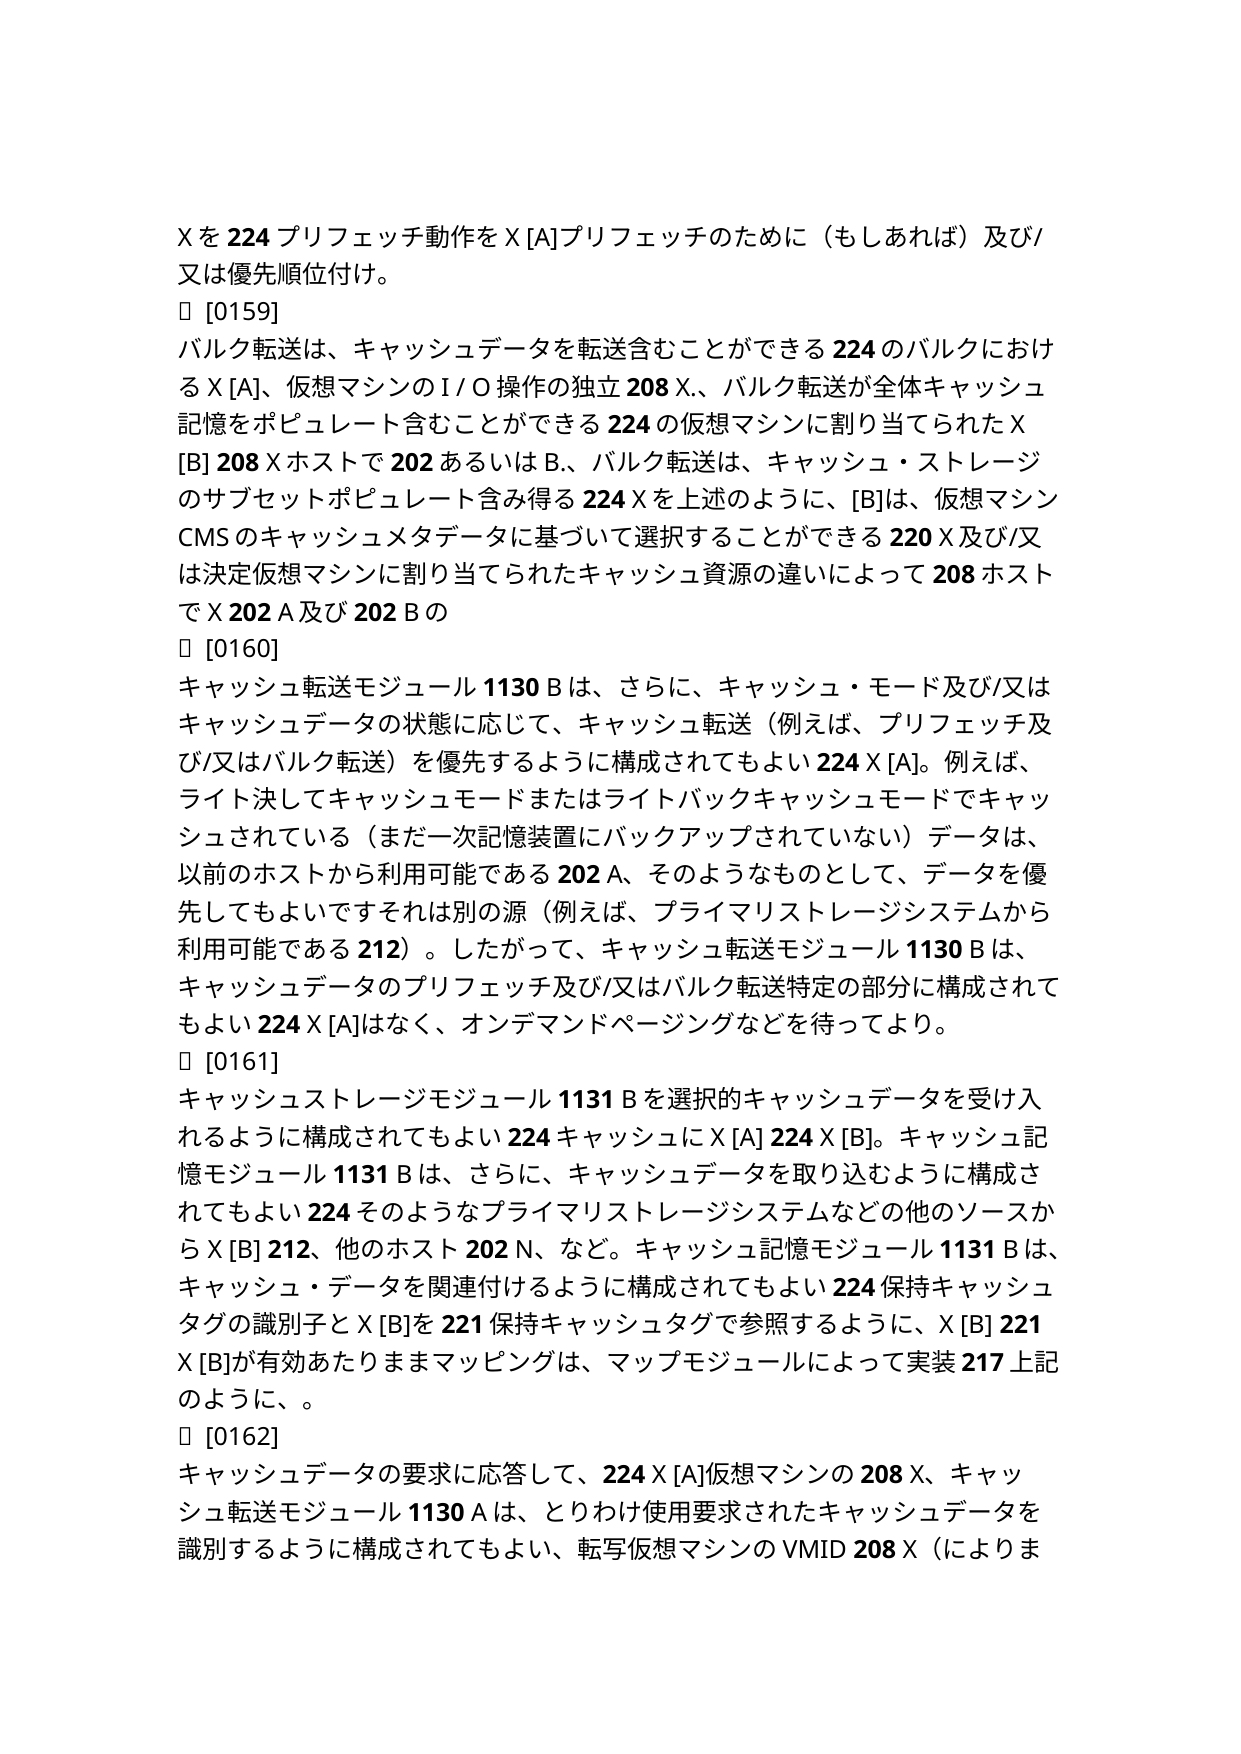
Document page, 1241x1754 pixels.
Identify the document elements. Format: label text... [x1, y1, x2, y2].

text キャッシュストレージモジュール1131 Bを選択的キャッシュデータを受け入れるように構成されてもよい224キャッシュにX [A] 224 X [B]。キャッシュ記憶モジュール1131 Bは、さらに、キャッシュデータを取り込むように構成されてもよい224そのようなプライマリストレージシステムなどの他のソースからX [B] 212、他のホスト202 N、など。キャッシュ記憶モジュール1131 Bは、キャッシュ・データを関連付けるように構成されてもよい224保持キャッシュタグの識別子とX [B]を221保持キャッシュタグで参照するように、X [B] 221 X [B]が有効あたりままマッピングは、マップモジュールによって実装217上記のように、。 [177, 1079, 1063, 1417]
text  [0162] [177, 1417, 1063, 1454]
text  [0160] [177, 629, 1063, 667]
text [177, 1454, 1063, 1567]
text  [0159] [177, 292, 1063, 329]
text キャッシュ転送モジュール1130 Bは、さらに、キャッシュ・モード及び/又はキャッシュデータの状態に応じて、キャッシュ転送（例えば、プリフェッチ及び/又はバルク転送）を優先するように構成されてもよい224 X [A]。例えば、ライト決してキャッシュモードまたはライトバックキャッシュモードでキャッシュされている（まだ一次記憶装置にバックアップされていない）データは、以前のホストから利用可能である202 A、そのようなものとして、データを優先してもよいですそれは別の源（例えば、プライマリストレージシステムから利用可能である212）。したがって、キャッシュ転送モジュール1130 Bは、キャッシュデータのプリフェッチ及び/又はバルク転送特定の部分に構成されてもよい224 X [A]はなく、オンデマンドページングなどを待ってより。 [177, 667, 1063, 1042]
text  [0161] [177, 1042, 1063, 1079]
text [177, 217, 1063, 292]
text バルク転送は、キャッシュデータを転送含むことができる224のバルクにおけるX [A]、仮想マシンのI / O操作の独立208 X.、バルク転送が全体キャッシュ記憶をポピュレート含むことができる224の仮想マシンに割り当てられたX [B] 208 Xホストで202あるいはB.、バルク転送は、キャッシュ・ストレージのサブセットポピュレート含み得る224 Xを上述のように、[B]は、仮想マシンCMSのキャッシュメタデータに基づいて選択することができる220 X及び/又は決定仮想マシンに割り当てられたキャッシュ資源の違いによって208ホストでX 202 A及び202 Bの [177, 329, 1063, 629]
